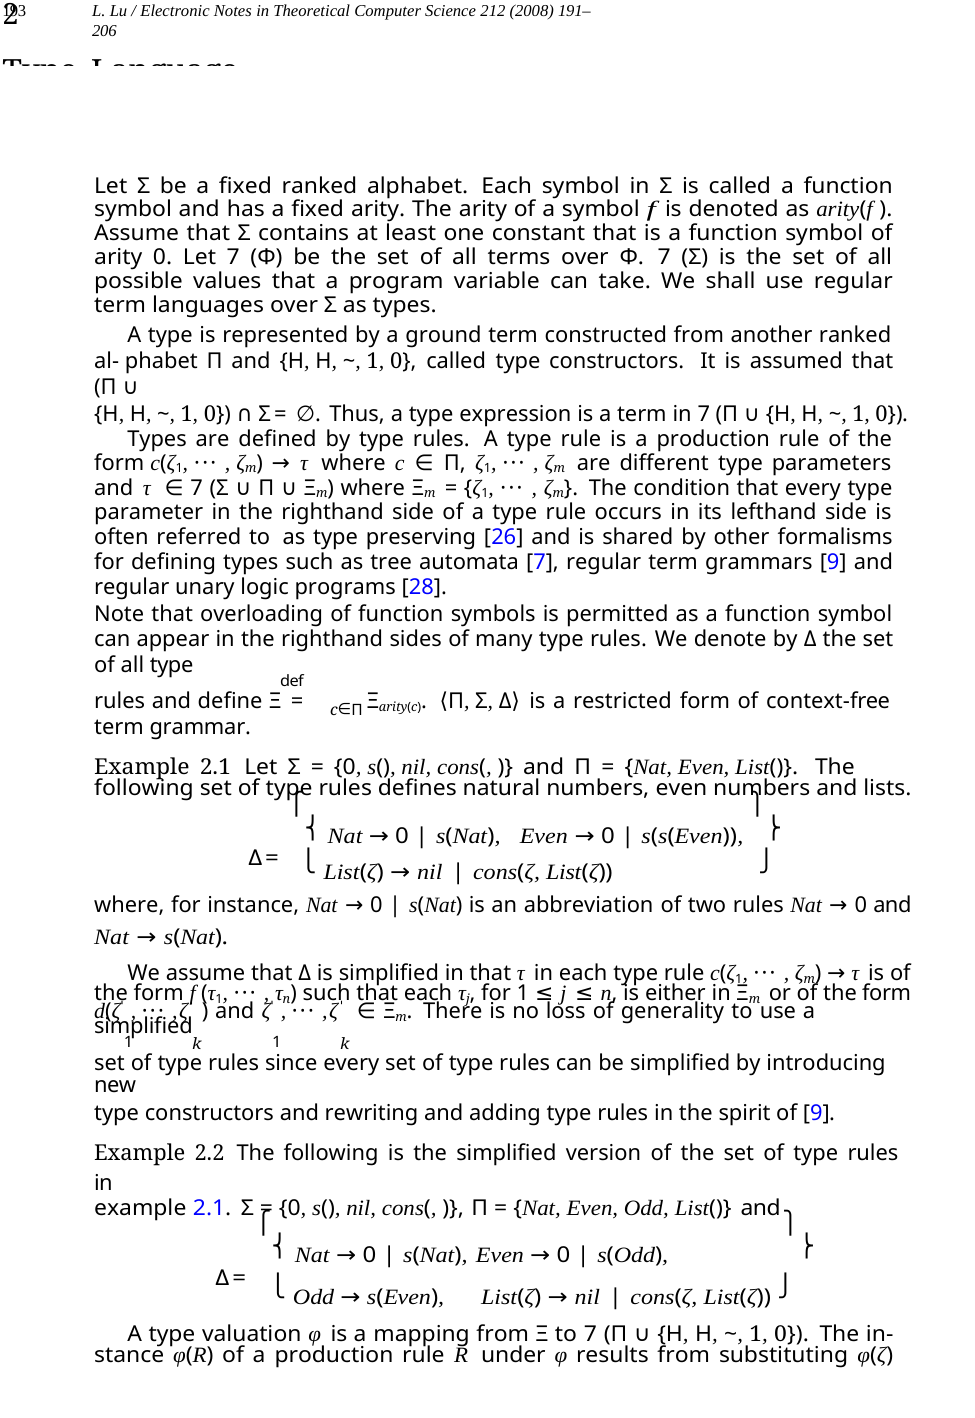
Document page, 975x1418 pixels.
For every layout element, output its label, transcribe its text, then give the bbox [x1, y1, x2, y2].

text Nat → s(Nat). [94, 919, 912, 951]
text term grammar. [94, 713, 912, 740]
text Example 2.1 Let Σ = {0, s(), nil, cons(, )} and Π = {Nat, Even, List()}. The following set of type rules defines natural numbers, even numbers and lists. [94, 757, 912, 801]
text Example 2.2 The following is the simplified version of the set of type rules in [94, 1137, 912, 1196]
text ⎩ Odd → s(Even), List(ζ) → nil | cons(ζ, List(ζ)) ⎭ [269, 1273, 912, 1310]
text Types are defined by type rules. A type rule is a production rule of the form c(ζ1, ··· , ζm) → τ where c ∈ Π, ζ1, ··· , ζm are different type parameters and τ ∈ 7 (Σ ∪ Π ∪ Ξm) where Ξm = {ζ1, ··· , ζm}. The condition that every type parameter in the righthand side of a type rule occurs in its lefthand side is often referred to as type preserving [26] and is shared by other formalisms for defining types such as tree automata [7], regular term grammars [9] and regular unary logic programs [28]. [94, 427, 893, 600]
text {H, H, ~, 1, 0}) ∩ Σ= ∅. Thus, a type expression is a term in 7 (Π ∪ {H, H, ~, 1, 0}). [94, 401, 912, 426]
text ⎩ List(ζ) → nil | cons(ζ, List(ζ)) ⎭ [300, 854, 912, 886]
text type constructors and rewriting and adding type rules in the spirit of [9]. [94, 1097, 912, 1126]
text rules and define Ξ = c∈Π Ξarity(c). ⟨Π, Σ, Δ⟩ is a restricted form of context-free [94, 689, 912, 713]
text example 2.1. Σ = {0, s(), nil, cons(, )}, Π = {Nat, Even, Odd, List()} and [94, 1196, 912, 1220]
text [94, 1323, 893, 1369]
text Let Σ be a fixed ranked alphabet. Each symbol in Σ is called a function symbol and has a fixed arity. The arity of a symbol f is denoted as arity(f ). Assume that Σ contains at least one constant that is a function symbol of arity 0. Let 7 (Φ) be the set of all terms over Φ. 7 (Σ) is the set of all possible values that a program variable can take. We shall use regular term languages over Σ as types. [94, 174, 893, 319]
text Δ= ⎧⎨ Nat → 0 | s(Nat), Even → 0 | s(s(Even)), ⎫⎬ [118, 801, 912, 854]
text d(ζ' , ··· ,ζ' ) and ζ' , ··· ,ζ' ∈ Ξm. There is no loss of generality to use a simplified [94, 1007, 912, 1036]
text set of type rules since every set of type rules can be simplified by introducing new [94, 1052, 912, 1097]
text where, for instance, Nat → 0 | s(Nat) is an abbreviation of two rules Nat → 0 and [94, 887, 912, 919]
text Δ= ⎧⎨ Nat → 0 | s(Nat), Even → 0 | s(Odd), ⎫⎬ [118, 1220, 912, 1273]
text Note that overloading of function symbols is permitted as a function symbol can appear in the righthand sides of many type rules. We denote by Δ the set of all type [94, 601, 893, 679]
text A type is represented by a ground term constructed from another ranked al- phabet Π and {H, H, ~, 1, 0}, called type constructors. It is assumed that (Π ∪ [94, 322, 893, 401]
text 1 k 1 k [123, 1036, 912, 1052]
text We assume that Δ is simplified in that τ in each type rule c(ζ1, ··· , ζm) → τ is of the form f (τ1, ··· , τn) such that each τj, for 1 ≤ j ≤ n, is either in Ξm or of the form [94, 962, 912, 1007]
